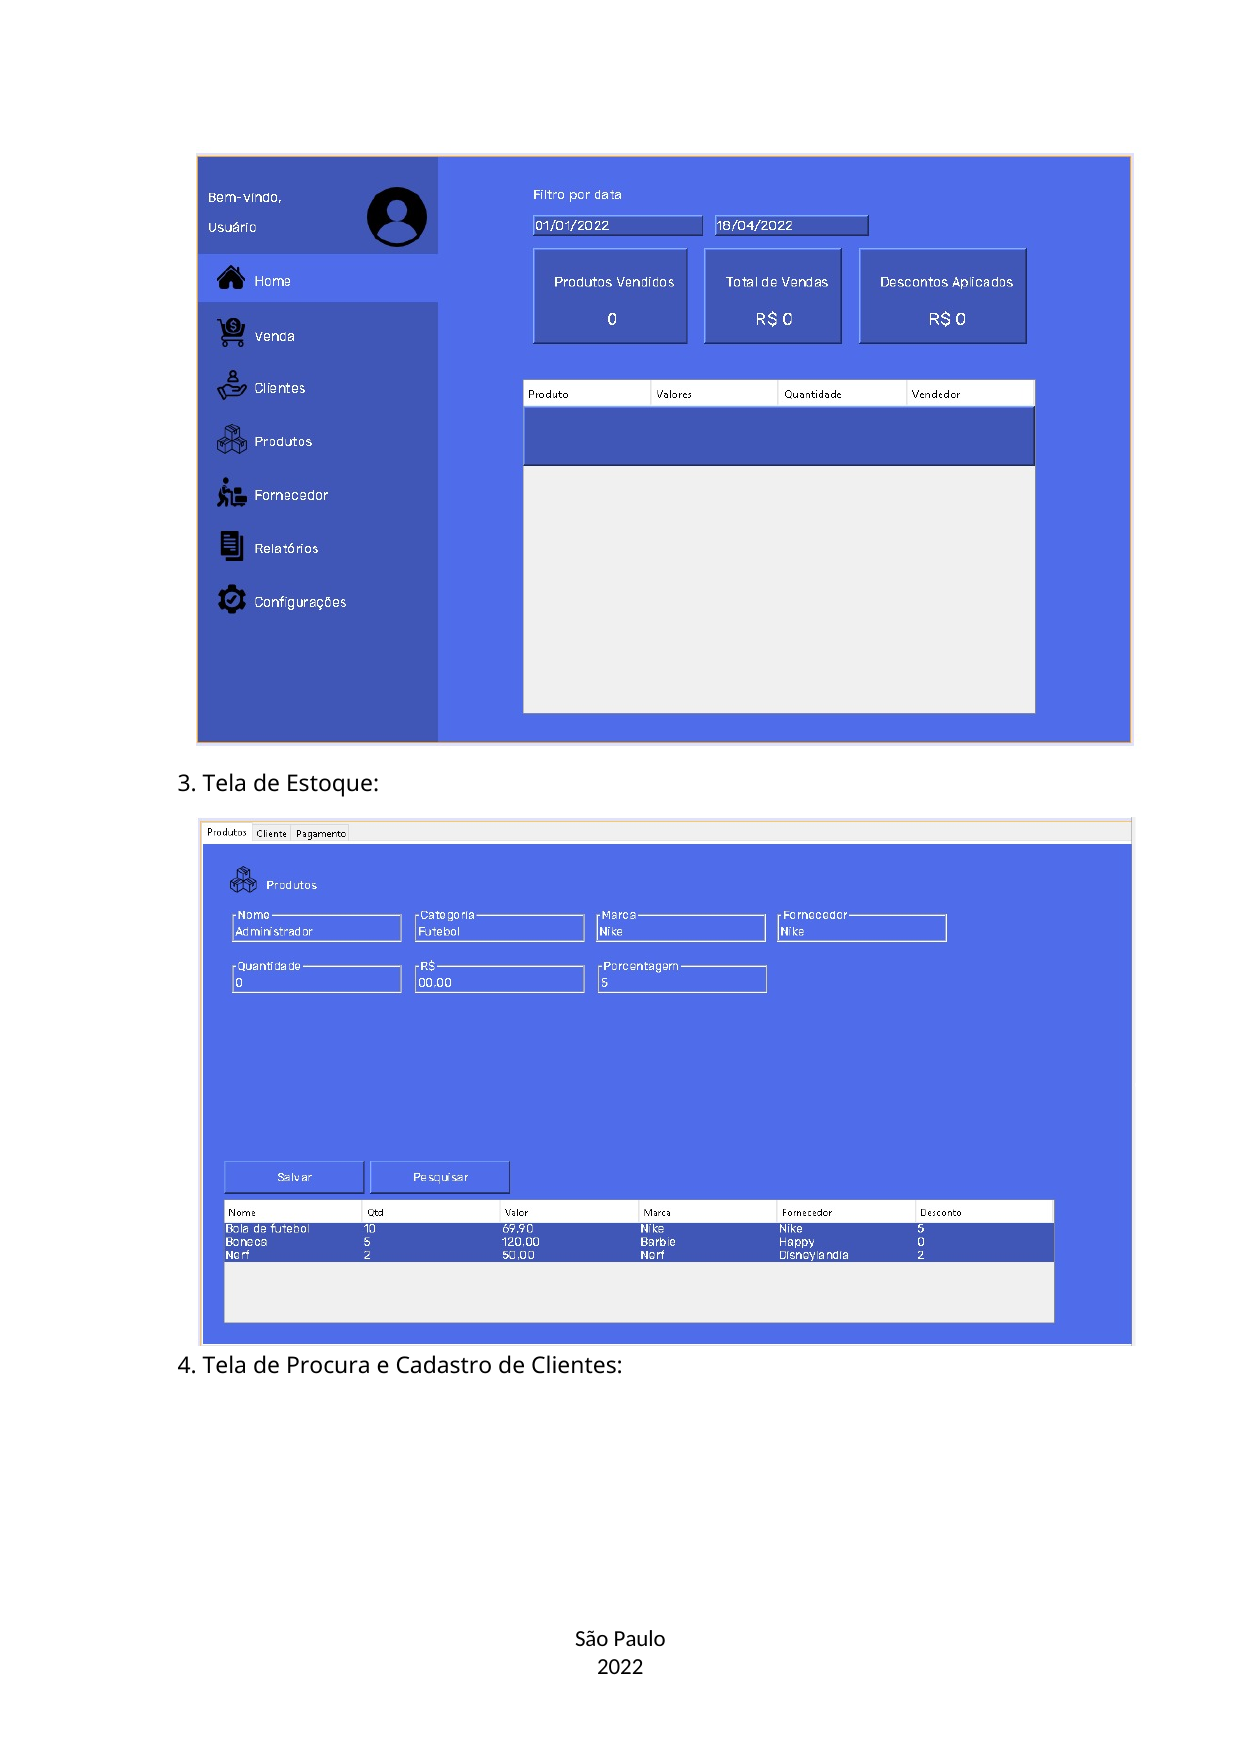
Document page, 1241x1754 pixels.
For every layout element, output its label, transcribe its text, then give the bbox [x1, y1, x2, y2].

text 4. Tela de Procura e Cadastro de Clientes: [177, 818, 1063, 1380]
text 3. Tela de Estoque: [177, 148, 1063, 798]
